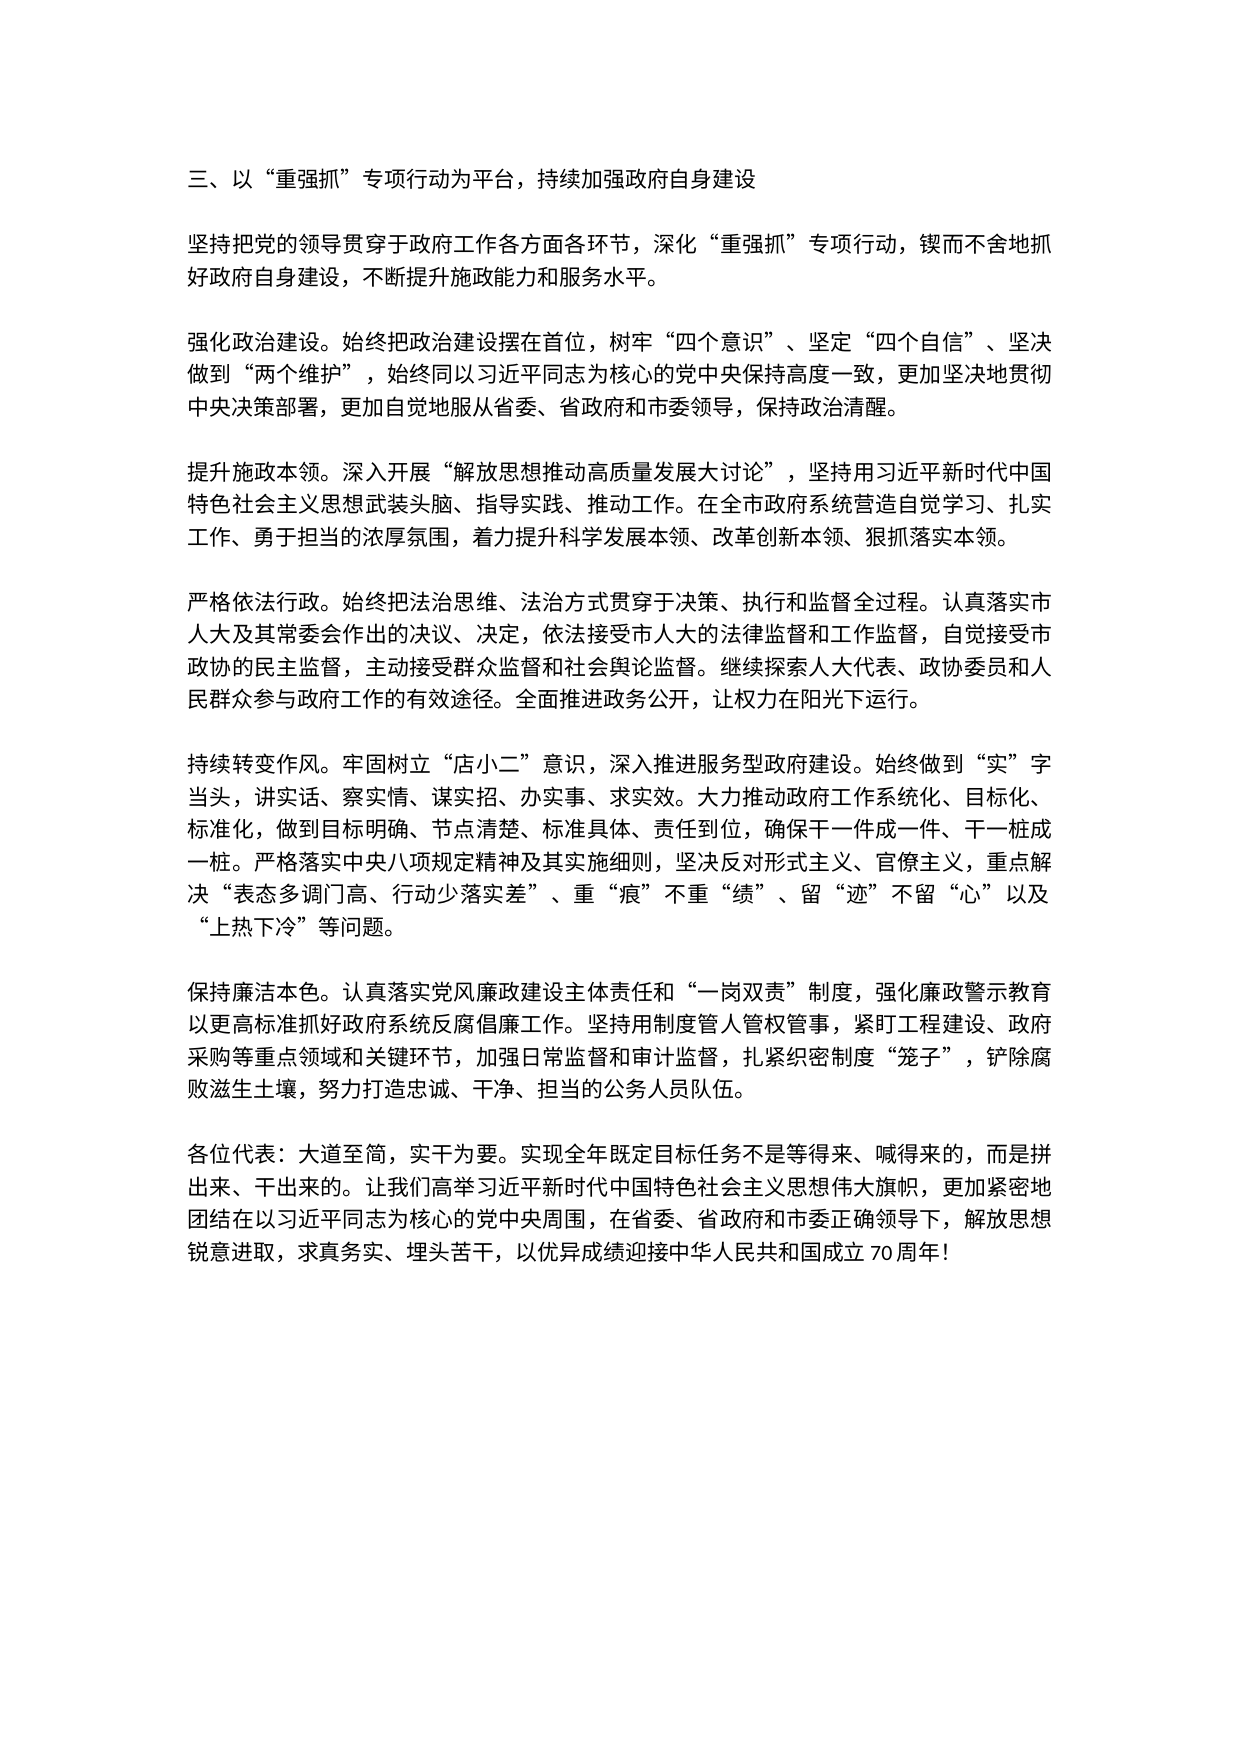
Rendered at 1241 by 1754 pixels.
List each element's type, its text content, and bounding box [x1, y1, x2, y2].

text 保持廉洁本色。认真落实党风廉政建设主体责任和“一岗双责”制度，强化廉政警示教育，以更高标准抓好政府系统反腐倡廉工作。坚持用制度管人管权管事，紧盯工程建设、政府采购等重点领域和关键环节，加强日常监督和审计监督，扎紧织密制度“笼子”，铲除腐败滋生土壤，努力打造忠诚、干净、担当的公务人员队伍。 [187, 974, 1053, 1104]
text 强化政治建设。始终把政治建设摆在首位，树牢“四个意识”、坚定“四个自信”、坚决做到“两个维护”，始终同以习近平同志为核心的党中央保持高度一致，更加坚决地贯彻中央决策部署，更加自觉地服从省委、省政府和市委领导，保持政治清醒。 [187, 324, 1053, 422]
text 三、以“重强抓”专项行动为平台，持续加强政府自身建设 [187, 162, 1053, 194]
text 提升施政本领。深入开展“解放思想推动高质量发展大讨论”，坚持用习近平新时代中国特色社会主义思想武装头脑、指导实践、推动工作。在全市政府系统营造自觉学习、扎实工作、勇于担当的浓厚氛围，着力提升科学发展本领、改革创新本领、狠抓落实本领。 [187, 454, 1053, 552]
text 坚持把党的领导贯穿于政府工作各方面各环节，深化“重强抓”专项行动，锲而不舍地抓好政府自身建设，不断提升施政能力和服务水平。 [187, 227, 1053, 292]
text 持续转变作风。牢固树立“店小二”意识，深入推进服务型政府建设。始终做到“实”字当头，讲实话、察实情、谋实招、办实事、求实效。大力推动政府工作系统化、目标化、标准化，做到目标明确、节点清楚、标准具体、责任到位，确保干一件成一件、干一桩成一桩。严格落实中央八项规定精神及其实施细则，坚决反对形式主义、官僚主义，重点解决“表态多调门高、行动少落实差”、重“痕”不重“绩”、留“迹”不留“心”以及“上热下冷”等问题。 [187, 747, 1053, 942]
text 各位代表：大道至简，实干为要。实现全年既定目标任务不是等得来、喊得来的，而是拼出来、干出来的。让我们高举习近平新时代中国特色社会主义思想伟大旗帜，更加紧密地团结在以习近平同志为核心的党中央周围，在省委、省政府和市委正确领导下，解放思想、锐意进取，求真务实、埋头苦干，以优异成绩迎接中华人民共和国成立70周年！ [187, 1137, 1053, 1267]
text 严格依法行政。始终把法治思维、法治方式贯穿于决策、执行和监督全过程。认真落实市人大及其常委会作出的决议、决定，依法接受市人大的法律监督和工作监督，自觉接受市政协的民主监督，主动接受群众监督和社会舆论监督。继续探索人大代表、政协委员和人民群众参与政府工作的有效途径。全面推进政务公开，让权力在阳光下运行。 [187, 584, 1053, 714]
